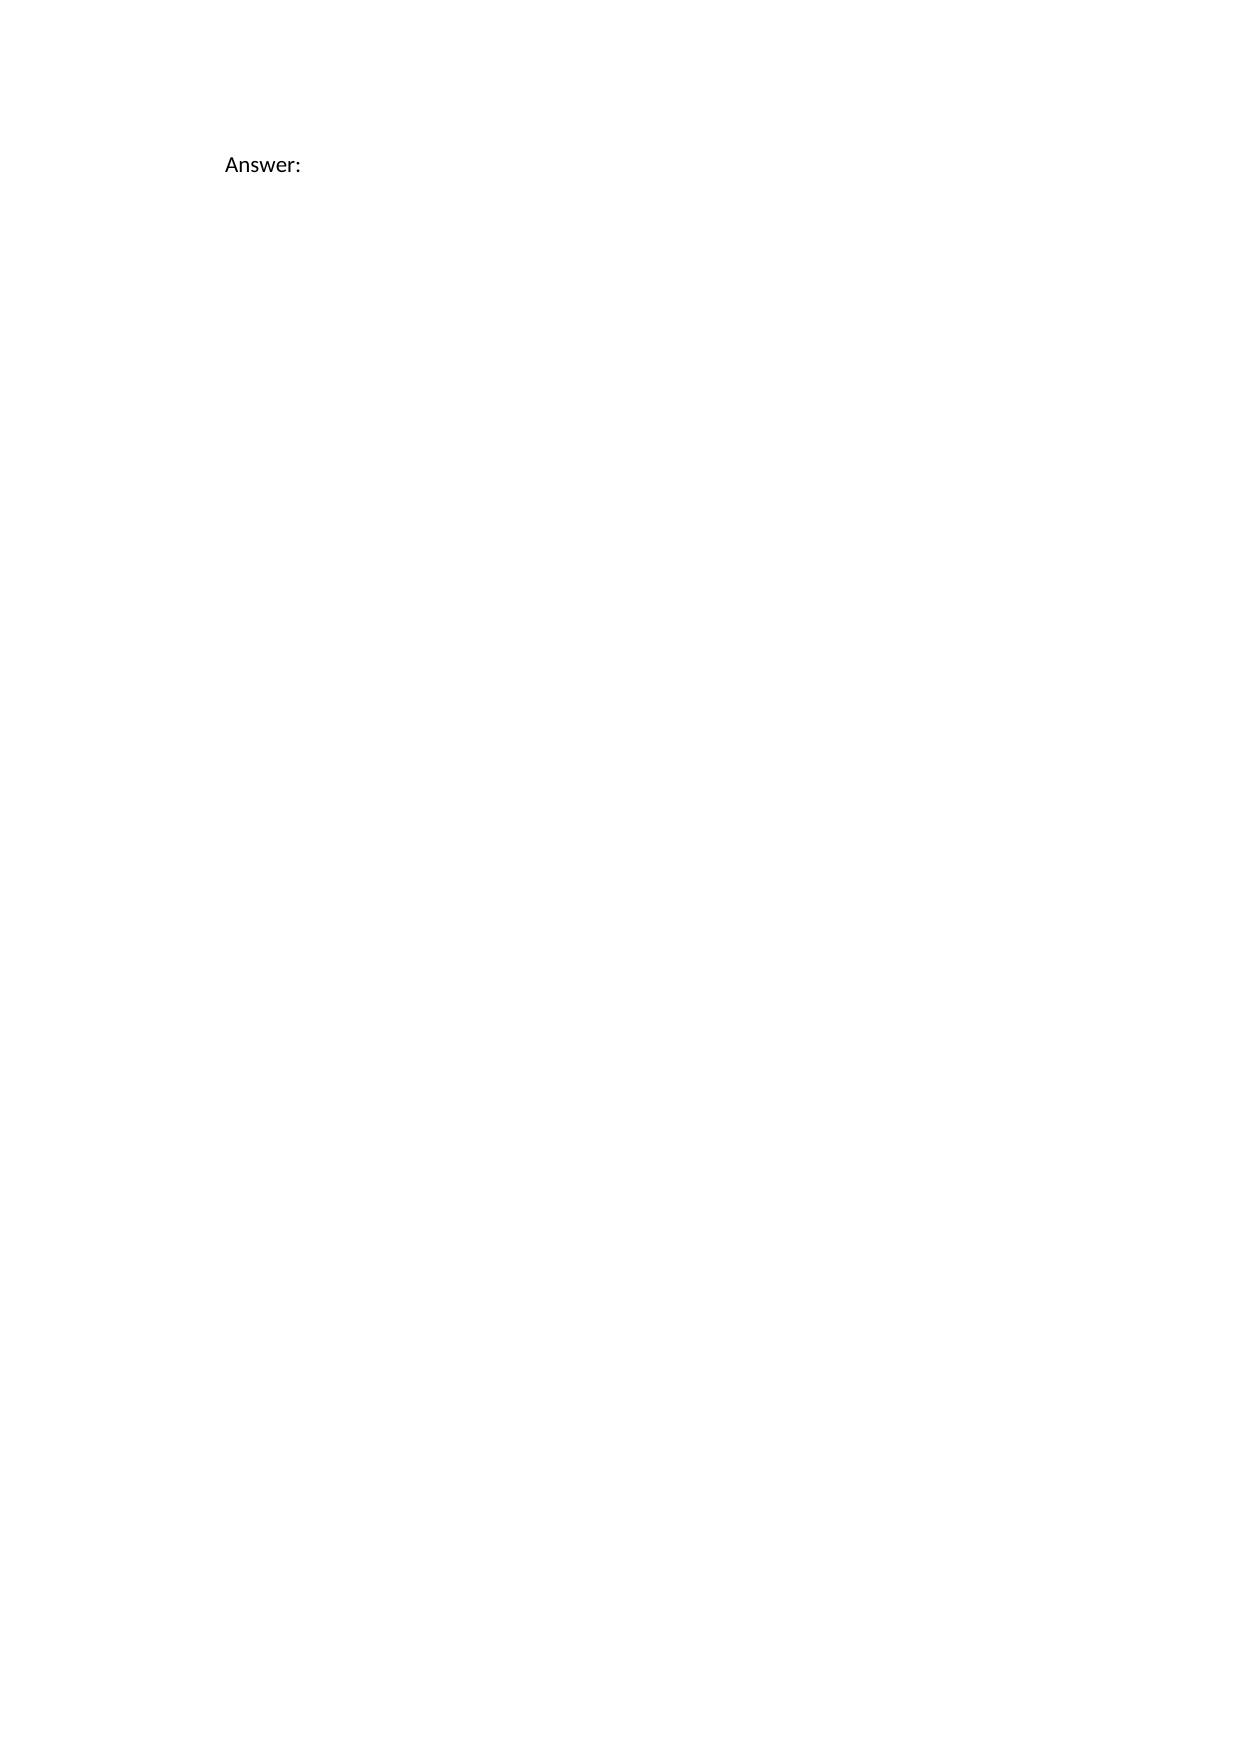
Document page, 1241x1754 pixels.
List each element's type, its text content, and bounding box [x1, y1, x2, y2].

text Answer: [225, 150, 1090, 178]
